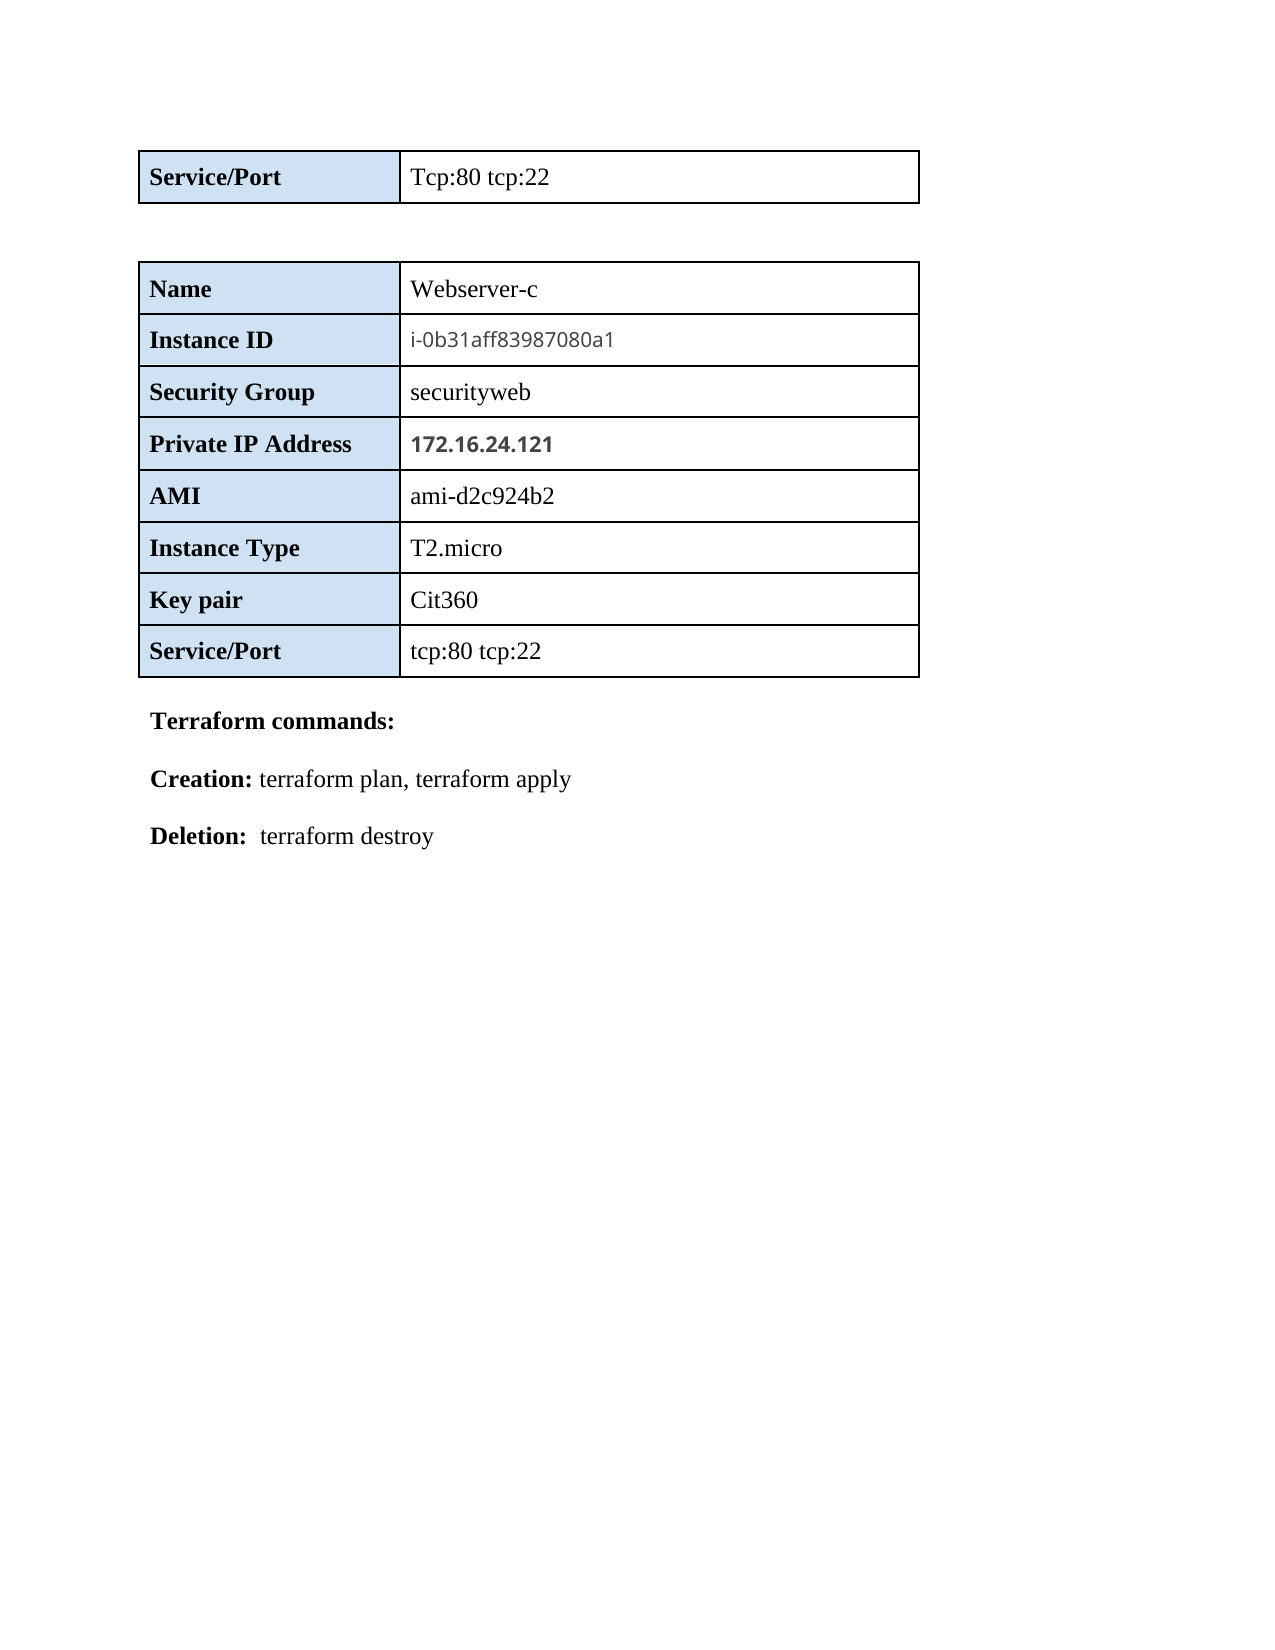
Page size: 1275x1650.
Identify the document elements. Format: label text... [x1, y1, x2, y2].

text Creation: terraform plan, terraform apply [150, 764, 1125, 793]
text Terraform commands: [150, 706, 1125, 735]
text Deletion: terraform destroy [150, 821, 1125, 850]
table_cell Tcp:80 tcp:22 [401, 152, 918, 202]
table_cell ami-d2c924b2 [401, 471, 918, 521]
table_cell securityweb [401, 367, 918, 416]
table_cell T2.micro [401, 523, 918, 572]
table_cell tcp:80 tcp:22 [401, 626, 918, 676]
table_cell Service/Port [140, 152, 399, 202]
table_cell i-0b31aff83987080a1 [401, 315, 918, 364]
table_cell Instance ID [140, 315, 399, 364]
table_cell Private IP Address [140, 418, 399, 469]
table_cell Key pair [140, 574, 399, 624]
table_cell Instance Type [140, 523, 399, 572]
table_header Name [140, 263, 399, 313]
table_header Webserver-c [401, 263, 918, 313]
table_cell Cit360 [401, 574, 918, 624]
table_cell Service/Port [140, 626, 399, 676]
table_cell Security Group [140, 367, 399, 416]
table_cell AMI [140, 471, 399, 521]
table_cell 172.16.24.121 [401, 418, 918, 469]
